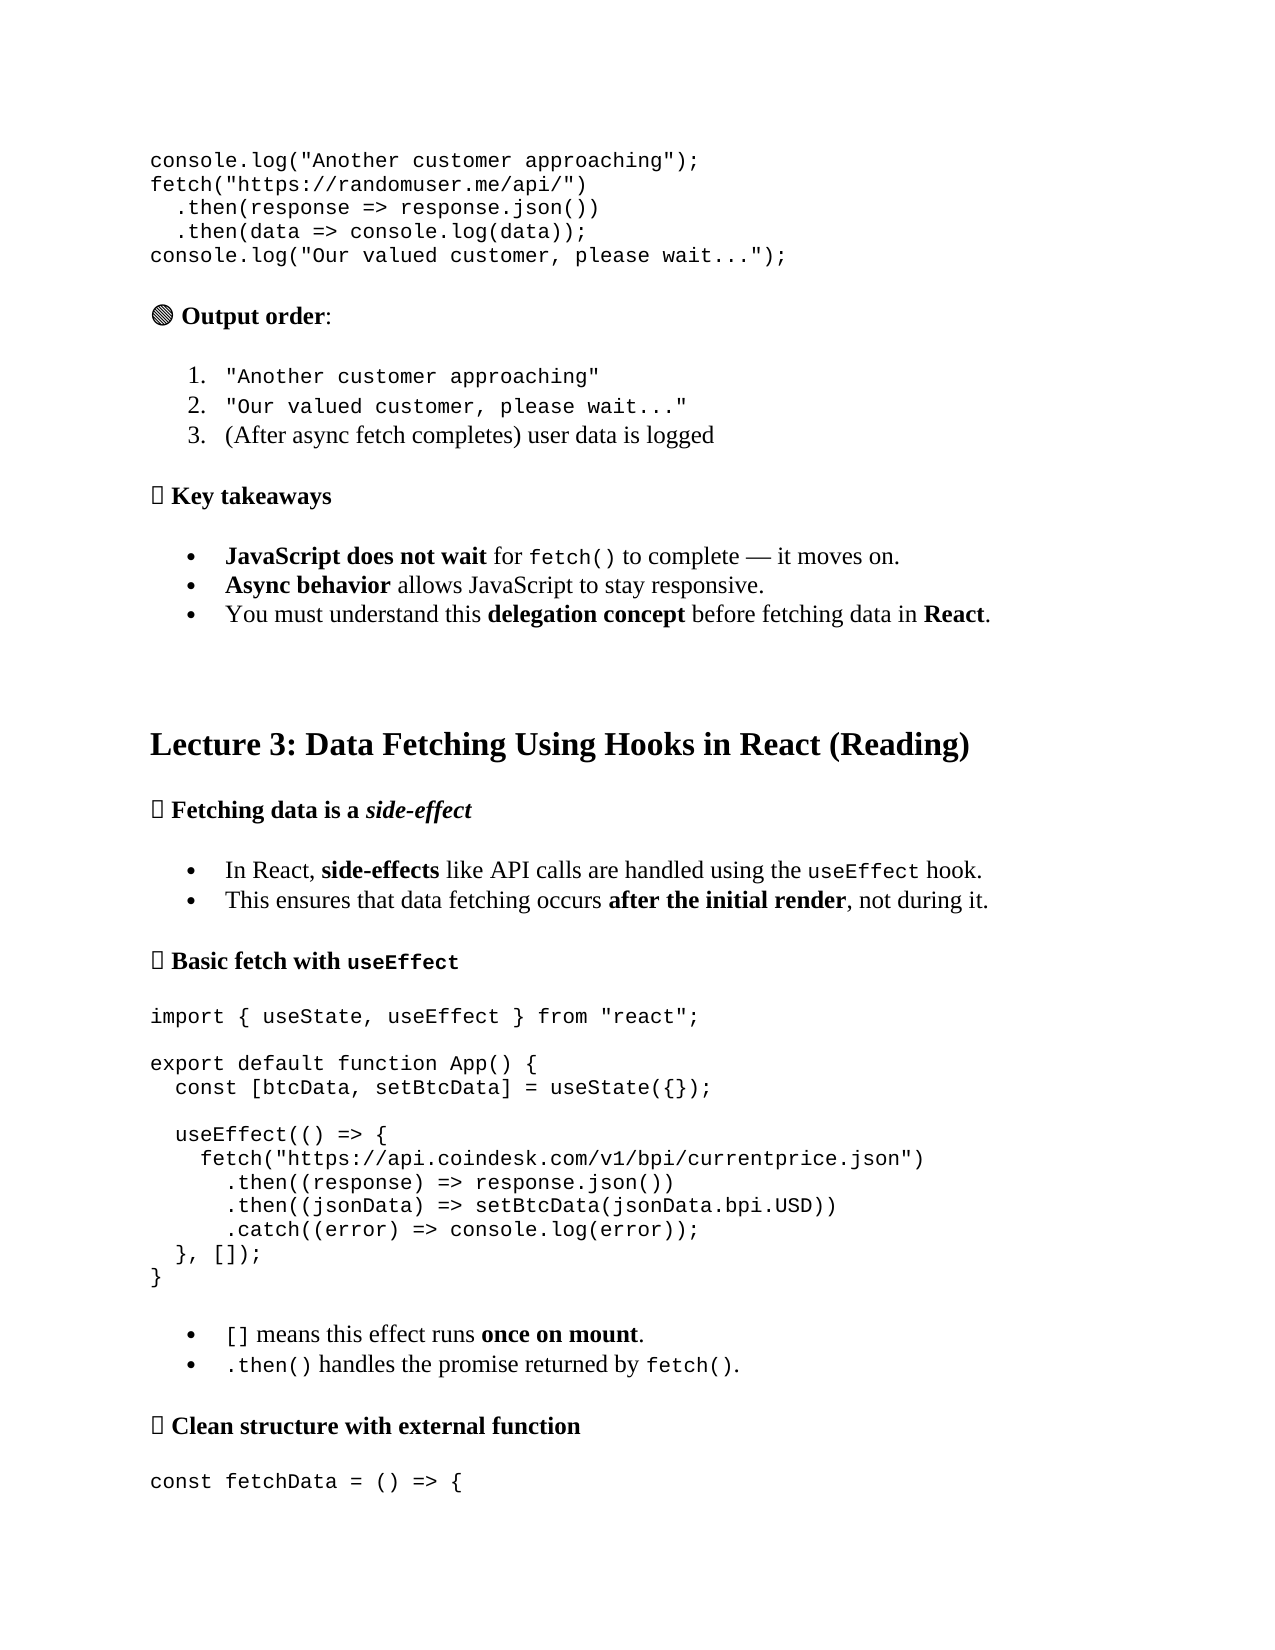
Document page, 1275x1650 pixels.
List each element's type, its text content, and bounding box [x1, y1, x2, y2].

text ✅ Key takeaways [150, 478, 1125, 512]
list You must understand this delegation concept before fetching data in React. [187, 599, 1125, 628]
list In React, side-effects like API calls are handled using the useEffect hook. [187, 855, 1125, 885]
text .then((jsonData) => setBtcData(jsonData.bpi.USD)) [150, 1195, 1125, 1219]
text import { useState, useEffect } from "react"; [150, 1006, 1125, 1030]
text .then((response) => response.json()) [150, 1172, 1125, 1195]
text 🟢 Output order: [150, 297, 1125, 331]
text export default function App() { [150, 1053, 1125, 1077]
text Lecture 3: Data Fetching Using Hooks in React (Reading) [150, 725, 1125, 763]
text ✅ Clean structure with external function [150, 1407, 1125, 1441]
text .catch((error) => console.log(error)); [150, 1219, 1125, 1243]
list .then() handles the promise returned by fetch(). [187, 1349, 1125, 1378]
text ✅ Fetching data is a side-effect [150, 792, 1125, 826]
list [] means this effect runs once on mount. [187, 1319, 1125, 1349]
text }, []); [150, 1243, 1125, 1266]
list "Our valued customer, please wait..." [187, 390, 1125, 420]
text } [150, 1266, 1125, 1290]
text console.log("Another customer approaching"); [150, 150, 1125, 174]
text fetch("https://api.coindesk.com/v1/bpi/currentprice.json") [150, 1148, 1125, 1172]
list This ensures that data fetching occurs after the initial render, not during it. [187, 885, 1125, 914]
list JavaScript does not wait for fetch() to complete — it moves on. [187, 541, 1125, 571]
text console.log("Our valued customer, please wait..."); [150, 244, 1125, 268]
text const [btcData, setBtcData] = useState({}); [150, 1077, 1125, 1101]
text .then(response => response.json()) [150, 197, 1125, 221]
list (After async fetch completes) user data is logged [187, 420, 1125, 448]
list Async behavior allows JavaScript to stay responsive. [187, 571, 1125, 599]
text ✅ Basic fetch with useEffect [150, 943, 1125, 977]
text fetch("https://randomuser.me/api/") [150, 174, 1125, 197]
text useEffect(() => { [150, 1124, 1125, 1148]
text const fetchData = () => { [150, 1471, 1125, 1494]
list "Another customer approaching" [187, 361, 1125, 390]
text .then(data => console.log(data)); [150, 221, 1125, 244]
